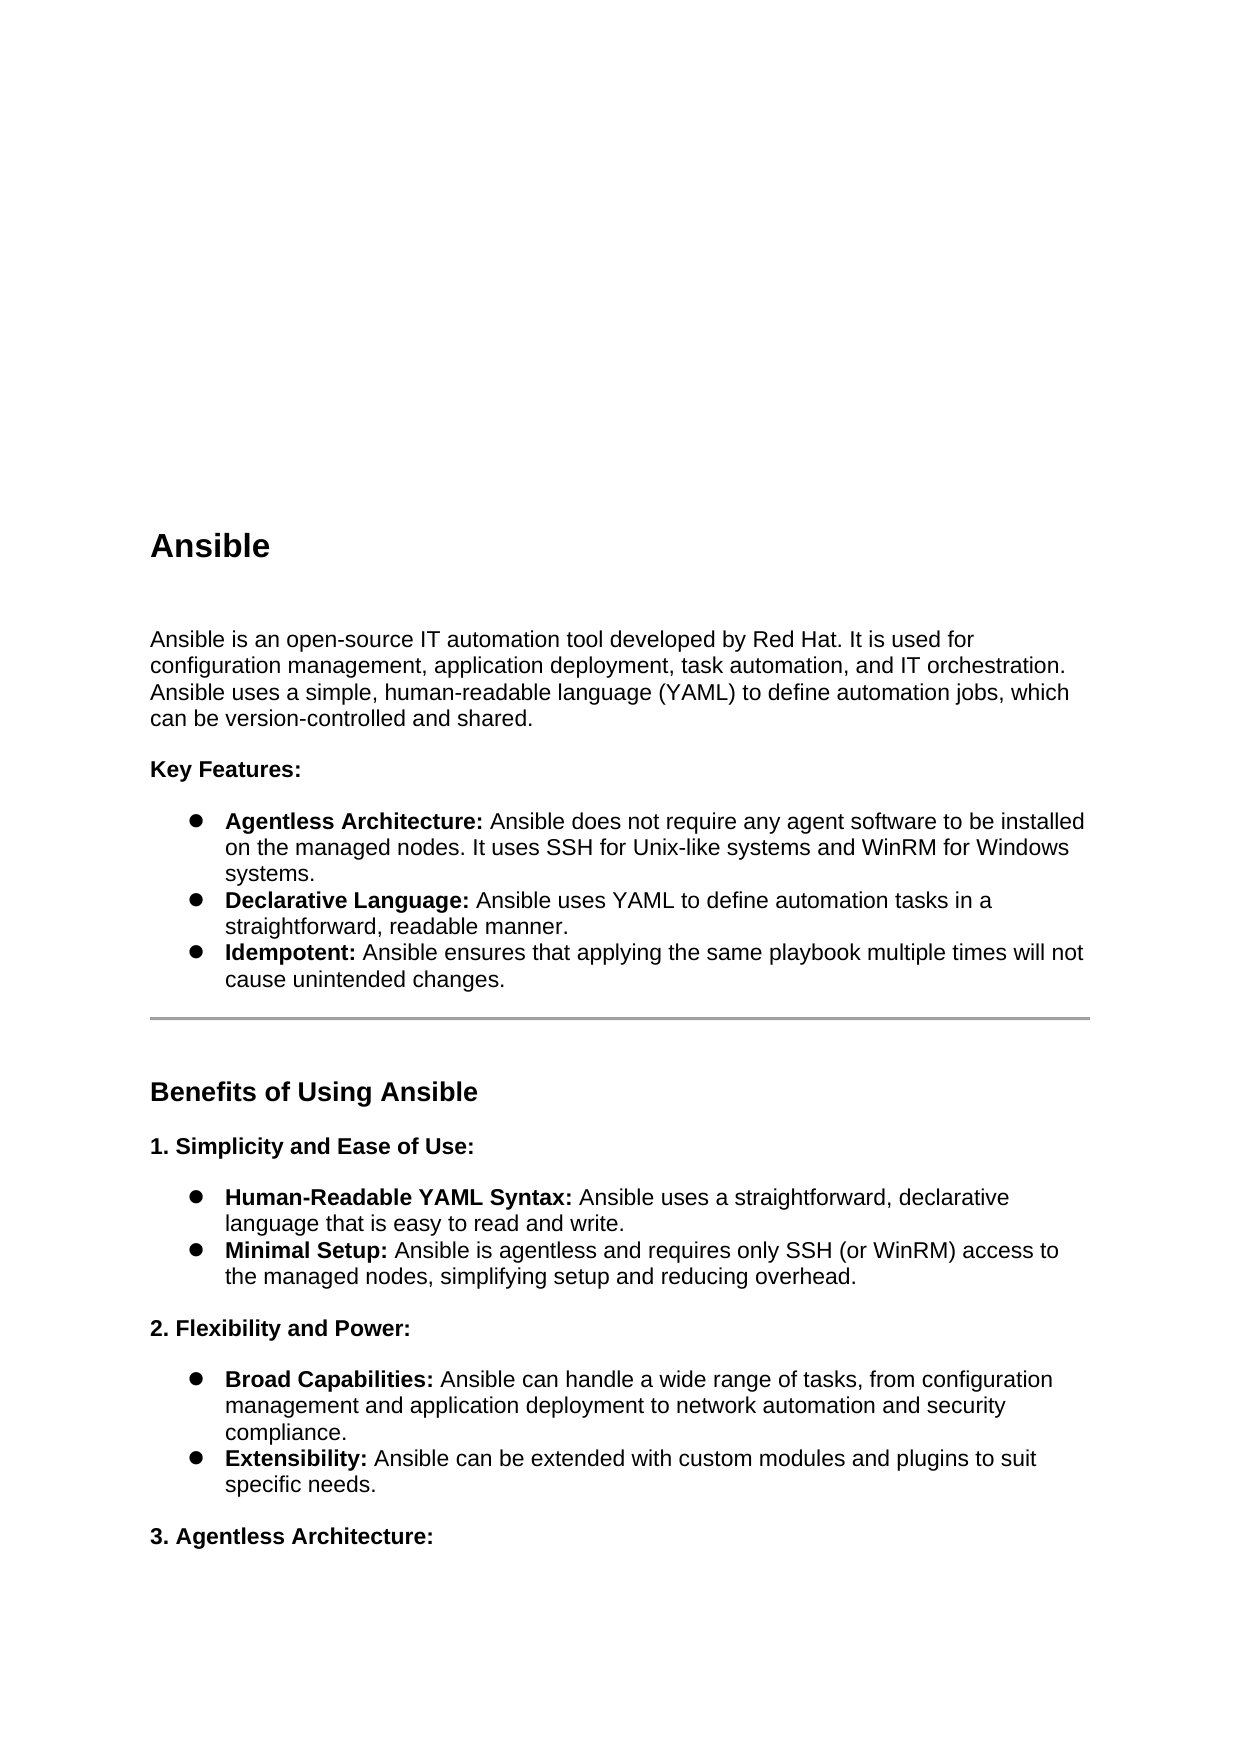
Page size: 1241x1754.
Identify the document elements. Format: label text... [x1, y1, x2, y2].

text 3. Agentless Architecture: [150, 1523, 1090, 1549]
text Ansible is an open-source IT automation tool developed by Red Hat. It is used for configuration management, application deployment, task automation, and IT orchestration. Ansible uses a simple, human-readable language (YAML) to define automation jobs, which can be version-controlled and shared. [150, 626, 1090, 731]
text 2. Flexibility and Power: [150, 1314, 1090, 1341]
list Minimal Setup: Ansible is agentless and requires only SSH (or WinRM) access to the managed nodes, simplifying setup and reducing overhead. [187, 1237, 1090, 1289]
list Idempotent: Ansible ensures that applying the same playbook multiple times will not cause unintended changes. [187, 939, 1090, 992]
list Extensibility: Ansible can be extended with custom modules and plugins to suit specific needs. [187, 1445, 1090, 1498]
text Ansible [150, 526, 1090, 565]
subtitle Benefits of Using Ansible [150, 1076, 1090, 1108]
list Broad Capabilities: Ansible can handle a wide range of tasks, from configuration management and application deployment to network automation and security compliance. [187, 1366, 1090, 1445]
list Agentless Architecture: Ansible does not require any agent software to be installed on the managed nodes. It uses SSH for Unix-like systems and WinRM for Windows systems. [187, 808, 1090, 887]
text 1. Simplicity and Ease of Use: [150, 1133, 1090, 1159]
list Human-Readable YAML Syntax: Ansible uses a straightforward, declarative language that is easy to read and write. [187, 1184, 1090, 1237]
text Key Features: [150, 756, 1090, 783]
list Declarative Language: Ansible uses YAML to define automation tasks in a straightforward, readable manner. [187, 887, 1090, 939]
